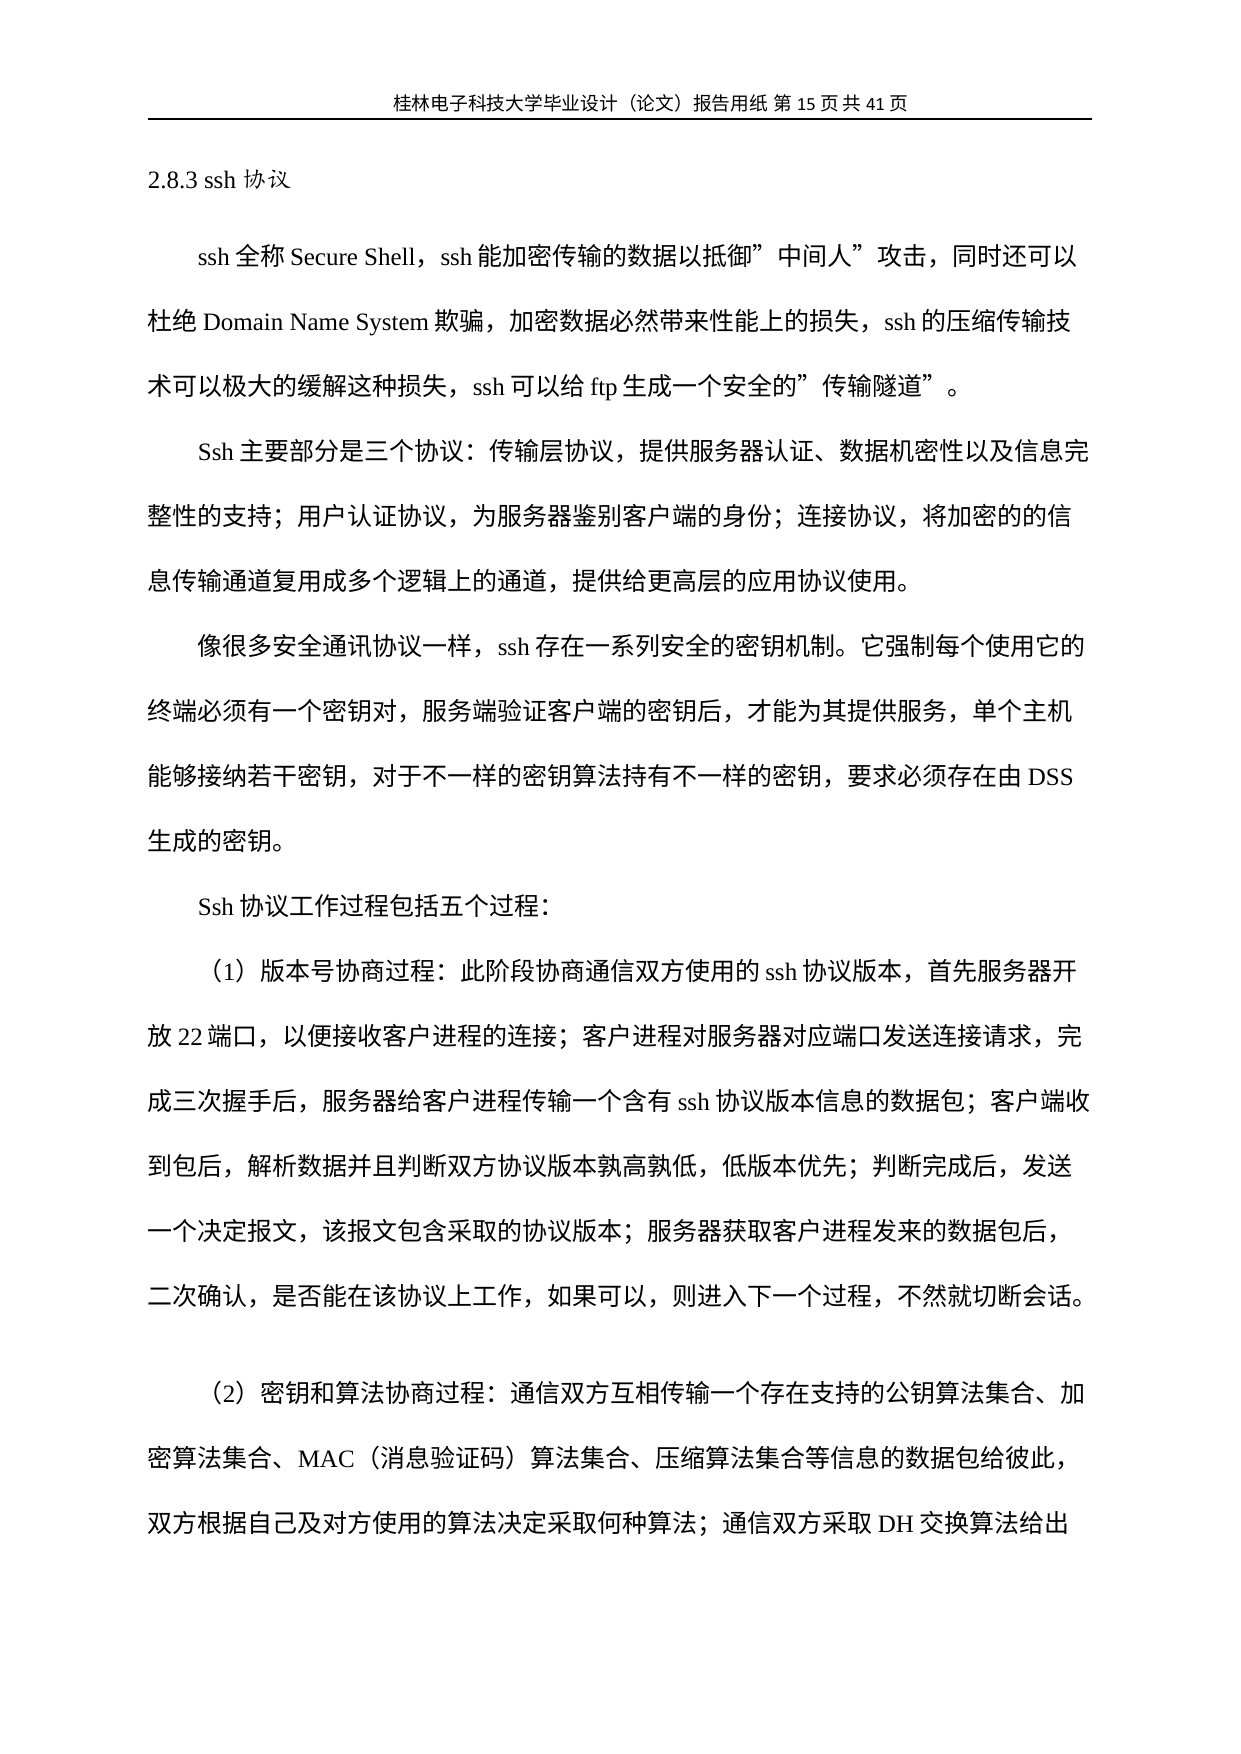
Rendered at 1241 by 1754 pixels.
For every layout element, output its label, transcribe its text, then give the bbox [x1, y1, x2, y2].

subtitle 2.8.3 ssh协议 [148, 162, 1092, 194]
text ssh全称Secure Shell，ssh能加密传输的数据以抵御”中间人”攻击，同时还可以杜绝Domain Name System欺骗，加密数据必然带来性能上的损失，ssh的压缩传输技术可以极大的缓解这种损失，ssh可以给ftp生成一个安全的”传输隧道”。 [148, 222, 1092, 417]
text （1）版本号协商过程：此阶段协商通信双方使用的ssh协议版本，首先服务器开放22端口，以便接收客户进程的连接；客户进程对服务器对应端口发送连接请求，完成三次握手后，服务器给客户进程传输一个含有ssh协议版本信息的数据包；客户端收到包后，解析数据并且判断双方协议版本孰高孰低，低版本优先；判断完成后，发送一个决定报文，该报文包含采取的协议版本；服务器获取客户进程发来的数据包后，二次确认，是否能在该协议上工作，如果可以，则进入下一个过程，不然就切断会话。 [148, 937, 1092, 1359]
text Ssh主要部分是三个协议：传输层协议，提供服务器认证、数据机密性以及信息完整性的支持；用户认证协议，为服务器鉴别客户端的身份；连接协议，将加密的的信息传输通道复用成多个逻辑上的通道，提供给更高层的应用协议使用。 [148, 417, 1092, 612]
text Ssh协议工作过程包括五个过程： [148, 872, 1092, 937]
text 像很多安全通讯协议一样，ssh存在一系列安全的密钥机制。它强制每个使用它的终端必须有一个密钥对，服务端验证客户端的密钥后，才能为其提供服务，单个主机能够接纳若干密钥，对于不一样的密钥算法持有不一样的密钥，要求必须存在由DSS生成的密钥。 [148, 612, 1092, 872]
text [148, 1359, 1092, 1554]
